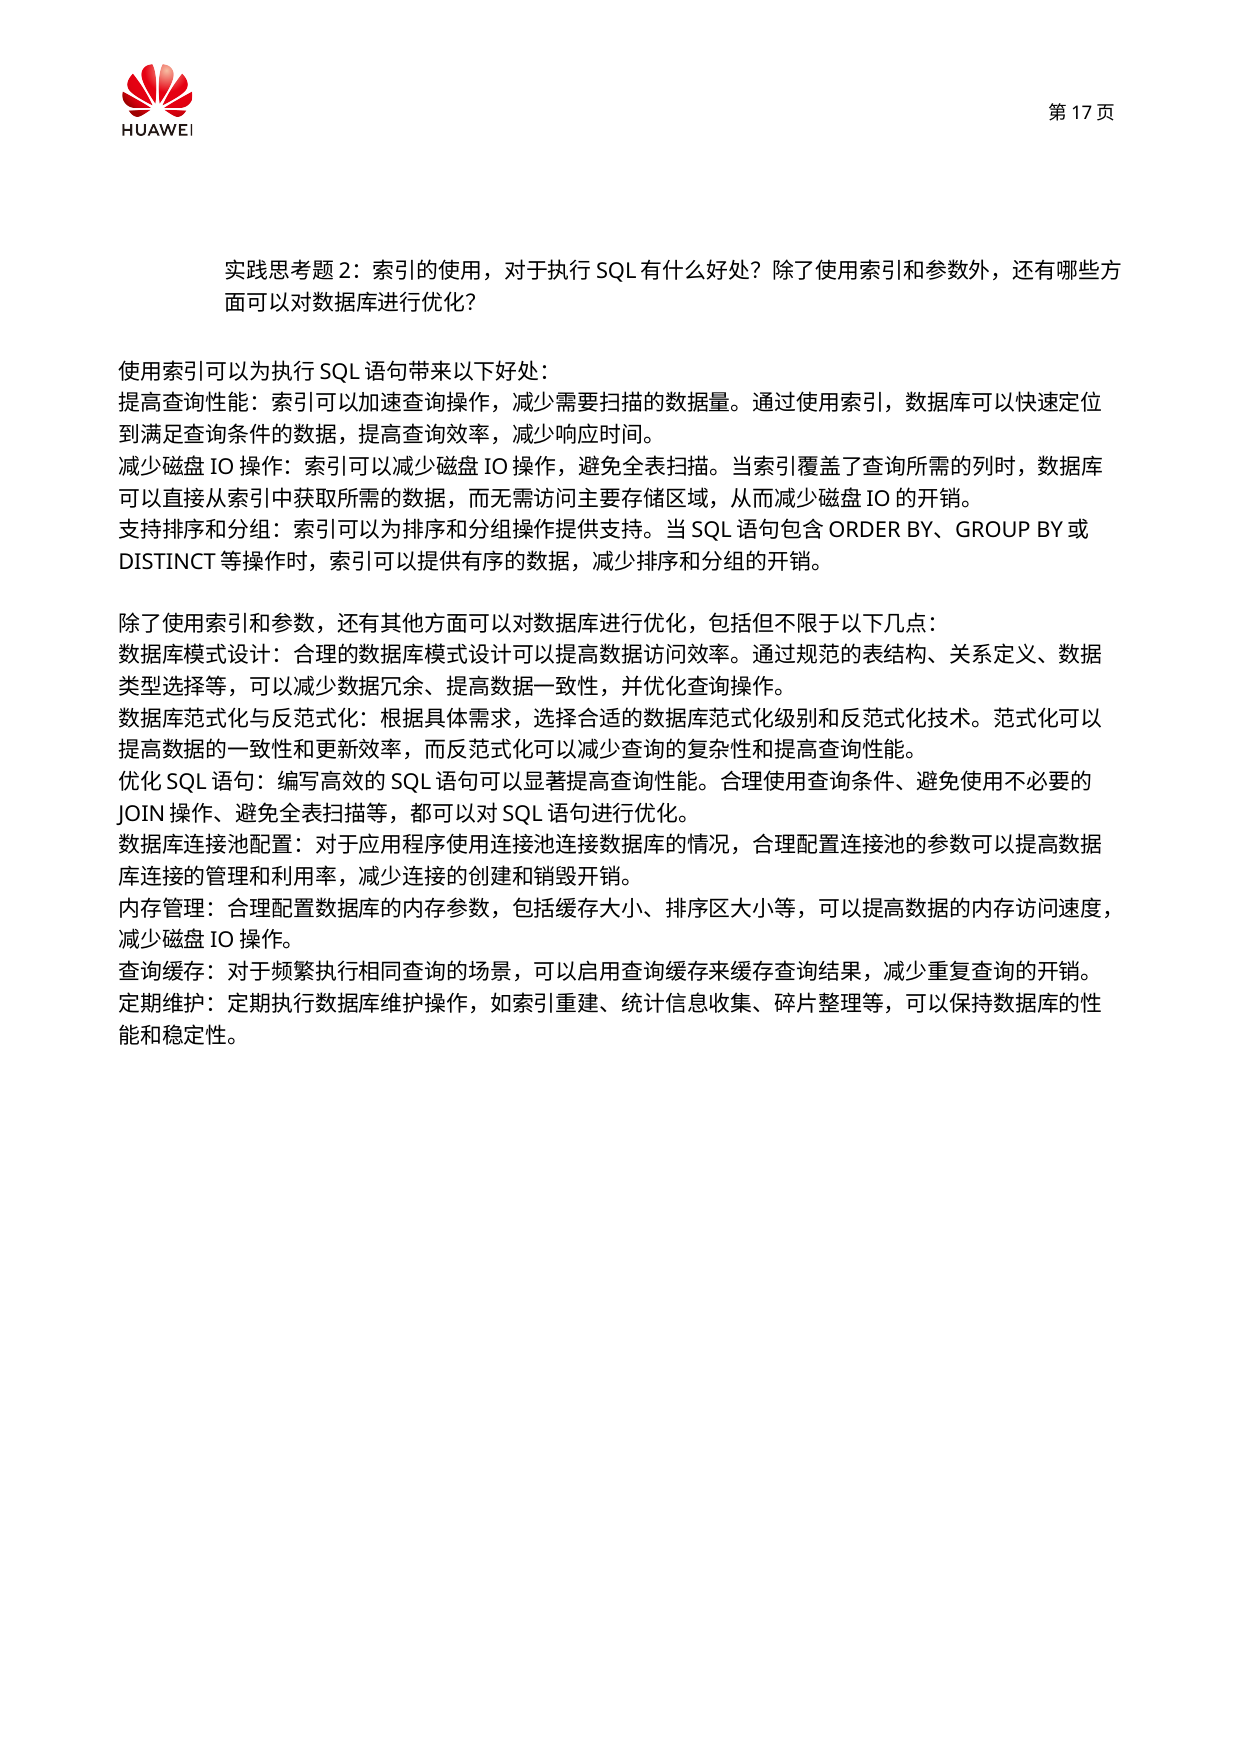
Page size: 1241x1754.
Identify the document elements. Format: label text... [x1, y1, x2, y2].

picture [122, 64, 193, 136]
text 查询缓存：对于频繁执行相同查询的场景，可以启用查询缓存来缓存查询结果，减少重复查询的开销。 [118, 954, 1122, 986]
text 提高查询性能：索引可以加速查询操作，减少需要扫描的数据量。通过使用索引，数据库可以快速定位到满足查询条件的数据，提高查询效率，减少响应时间。 [118, 385, 1122, 449]
text 除了使用索引和参数，还有其他方面可以对数据库进行优化，包括但不限于以下几点： [118, 606, 1122, 637]
text 支持排序和分组：索引可以为排序和分组操作提供支持。当SQL语句包含ORDER BY、GROUP BY或DISTINCT等操作时，索引可以提供有序的数据，减少排序和分组的开销。 [118, 512, 1122, 576]
text 使用索引可以为执行SQL语句带来以下好处： [118, 354, 1122, 385]
text 实践思考题2：索引的使用，对于执行SQL有什么好处？除了使用索引和参数外，还有哪些方面可以对数据库进行优化？ [224, 253, 1122, 317]
text 优化SQL语句：编写高效的SQL语句可以显著提高查询性能。合理使用查询条件、避免使用不必要的JOIN操作、避免全表扫描等，都可以对SQL语句进行优化。 [118, 764, 1122, 827]
text 数据库连接池配置：对于应用程序使用连接池连接数据库的情况，合理配置连接池的参数可以提高数据库连接的管理和利用率，减少连接的创建和销毁开销。 [118, 827, 1122, 891]
text 内存管理：合理配置数据库的内存参数，包括缓存大小、排序区大小等，可以提高数据的内存访问速度，减少磁盘IO操作。 [118, 891, 1122, 954]
text 数据库范式化与反范式化：根据具体需求，选择合适的数据库范式化级别和反范式化技术。范式化可以提高数据的一致性和更新效率，而反范式化可以减少查询的复杂性和提高查询性能。 [118, 701, 1122, 764]
text 数据库模式设计：合理的数据库模式设计可以提高数据访问效率。通过规范的表结构、关系定义、数据类型选择等，可以减少数据冗余、提高数据一致性，并优化查询操作。 [118, 637, 1122, 701]
text 定期维护：定期执行数据库维护操作，如索引重建、统计信息收集、碎片整理等，可以保持数据库的性能和稳定性。 [118, 986, 1122, 1049]
text 减少磁盘IO操作：索引可以减少磁盘IO操作，避免全表扫描。当索引覆盖了查询所需的列时，数据库可以直接从索引中获取所需的数据，而无需访问主要存储区域，从而减少磁盘IO的开销。 [118, 449, 1122, 512]
